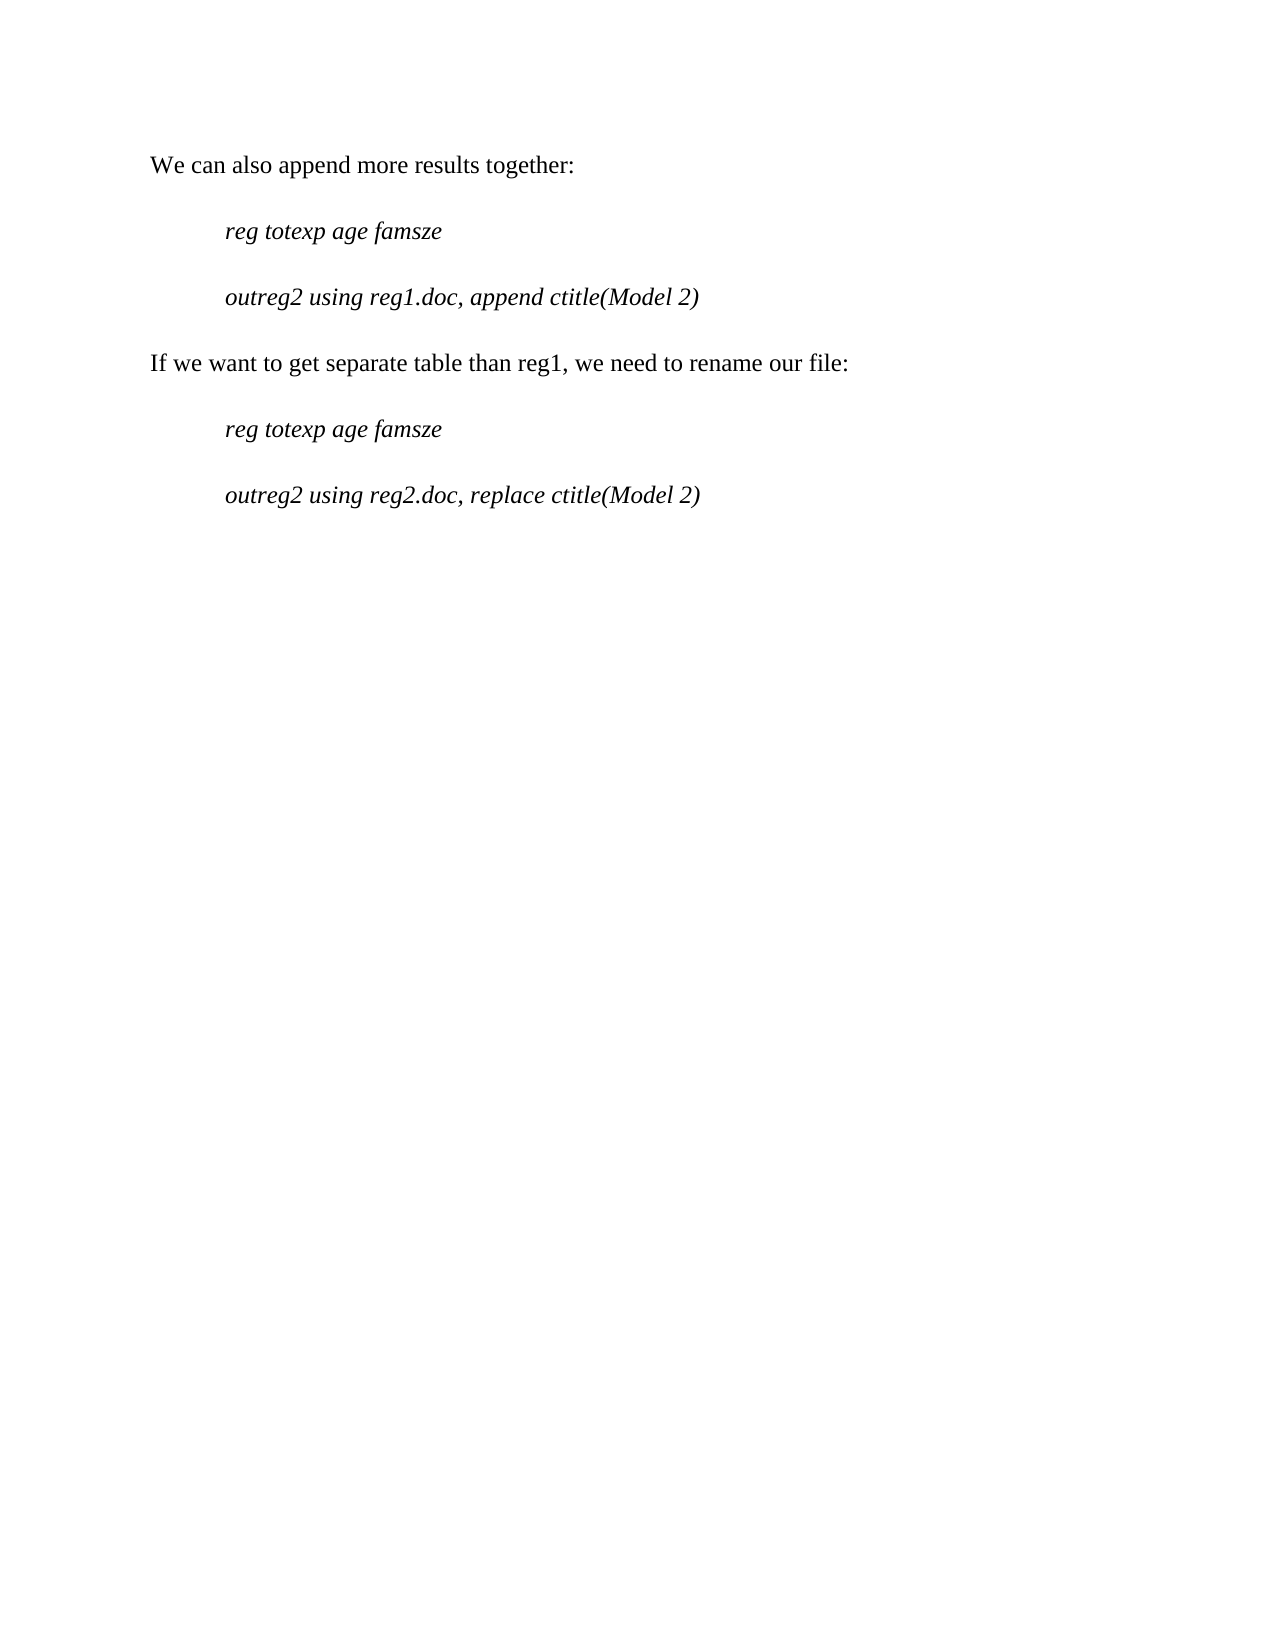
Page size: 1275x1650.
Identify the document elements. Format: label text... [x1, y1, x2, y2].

text reg totexp age famsze [150, 216, 1125, 245]
text outreg2 using reg1.doc, append ctitle(Model 2) [150, 282, 1125, 311]
text We can also append more results together: [150, 150, 1125, 179]
text reg totexp age famsze [150, 414, 1125, 443]
text If we want to get separate table than reg1, we need to rename our file: [150, 348, 1125, 377]
text outreg2 using reg2.doc, replace ctitle(Model 2) [150, 480, 1125, 509]
